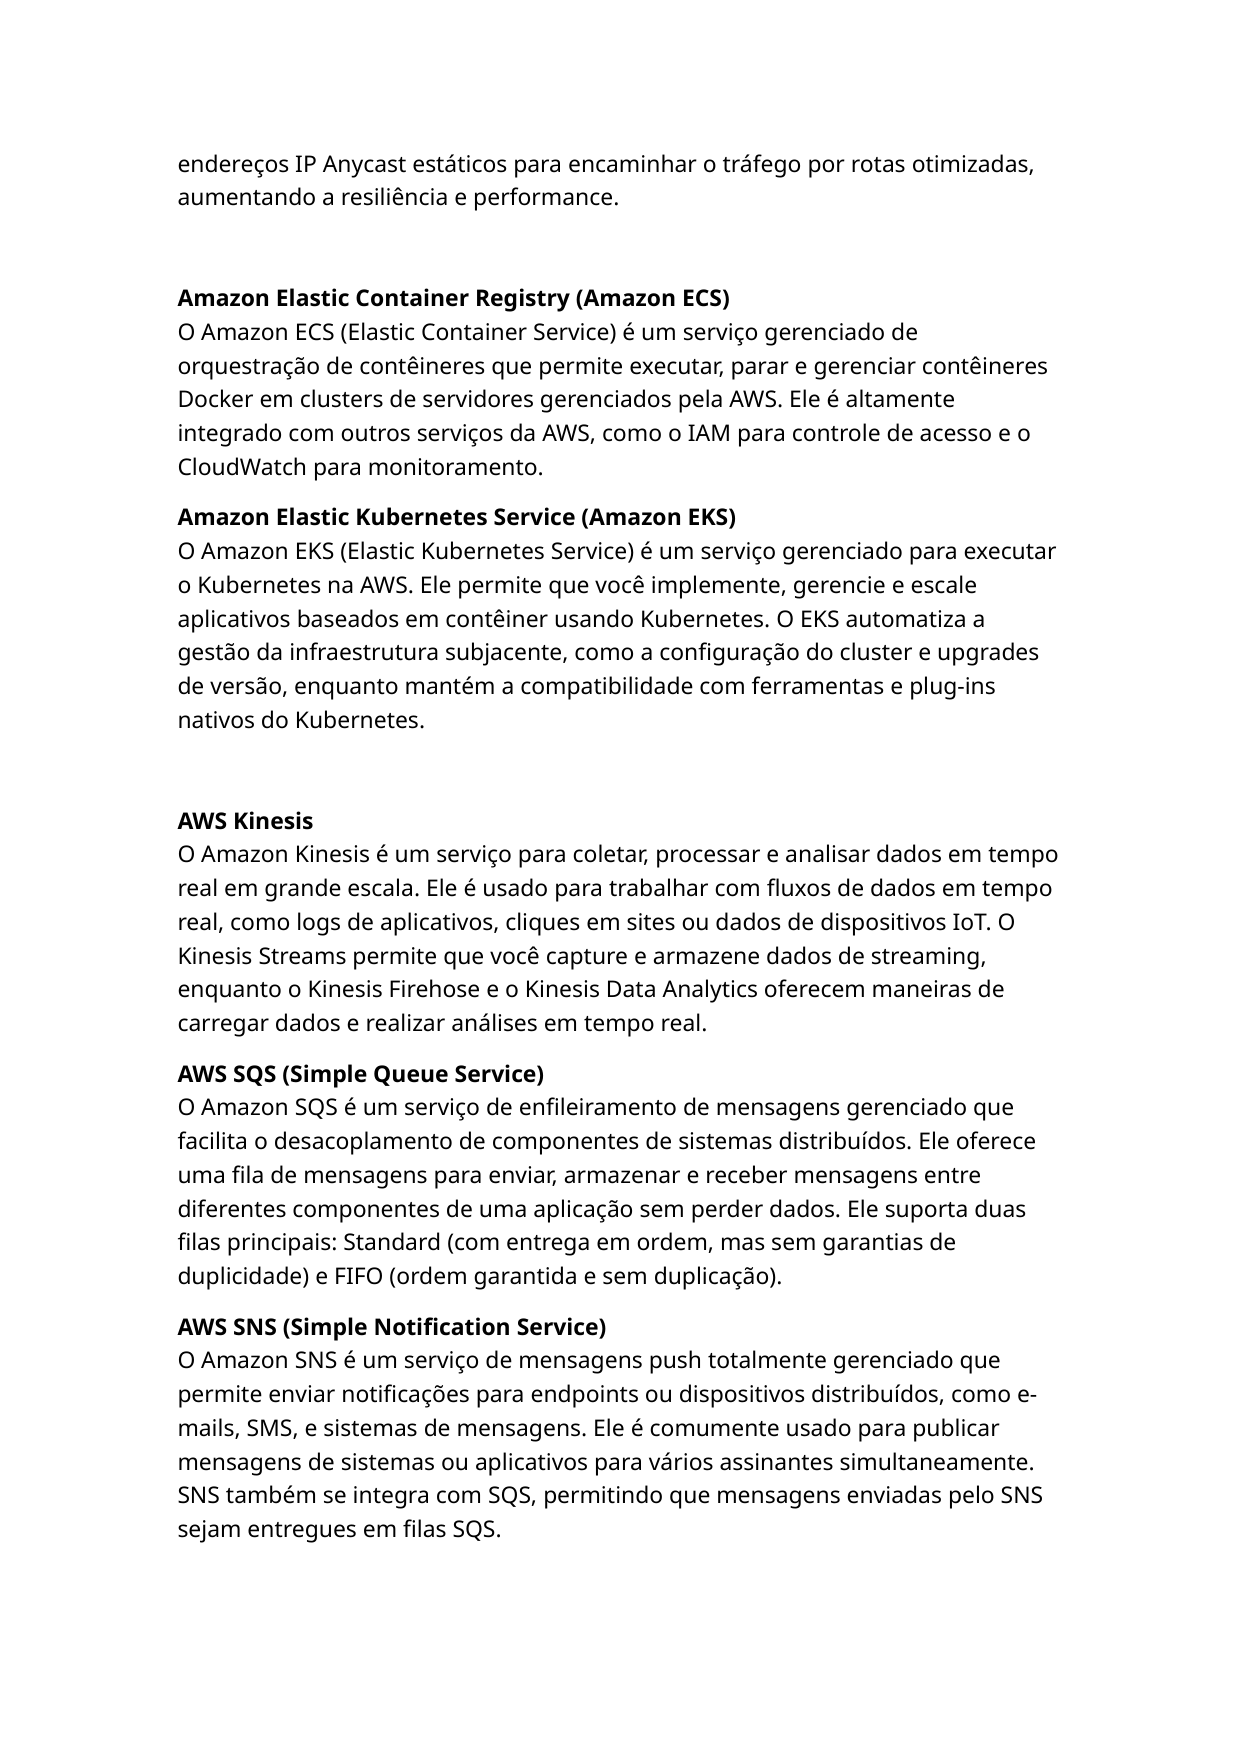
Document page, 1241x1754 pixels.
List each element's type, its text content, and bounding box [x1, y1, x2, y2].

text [177, 148, 1063, 213]
text AWS SNS (Simple Notification Service) O Amazon SNS é um serviço de mensagens push totalmente gerenciado que permite enviar notificações para endpoints ou dispositivos distribuídos, como e-mails, SMS, e sistemas de mensagens. Ele é comumente usado para publicar mensagens de sistemas ou aplicativos para vários assinantes simultaneamente. SNS também se integra com SQS, permitindo que mensagens enviadas pelo SNS sejam entregues em filas SQS. [177, 1311, 1063, 1544]
text AWS SQS (Simple Queue Service) O Amazon SQS é um serviço de enfileiramento de mensagens gerenciado que facilita o desacoplamento de componentes de sistemas distribuídos. Ele oferece uma fila de mensagens para enviar, armazenar e receber mensagens entre diferentes componentes de uma aplicação sem perder dados. Ele suporta duas filas principais: Standard (com entrega em ordem, mas sem garantias de duplicidade) e FIFO (ordem garantida e sem duplicação). [177, 1058, 1063, 1291]
text Amazon Elastic Kubernetes Service (Amazon EKS) O Amazon EKS (Elastic Kubernetes Service) é um serviço gerenciado para executar o Kubernetes na AWS. Ele permite que você implemente, gerencie e escale aplicativos baseados em contêiner usando Kubernetes. O EKS automatiza a gestão da infraestrutura subjacente, como a configuração do cluster e upgrades de versão, enquanto mantém a compatibilidade com ferramentas e plug-ins nativos do Kubernetes. [177, 501, 1063, 735]
text Amazon Elastic Container Registry (Amazon ECS) O Amazon ECS (Elastic Container Service) é um serviço gerenciado de orquestração de contêineres que permite executar, parar e gerenciar contêineres Docker em clusters de servidores gerenciados pela AWS. Ele é altamente integrado com outros serviços da AWS, como o IAM para controle de acesso e o CloudWatch para monitoramento. [177, 282, 1063, 482]
text AWS Kinesis O Amazon Kinesis é um serviço para coletar, processar e analisar dados em tempo real em grande escala. Ele é usado para trabalhar com fluxos de dados em tempo real, como logs de aplicativos, cliques em sites ou dados de dispositivos IoT. O Kinesis Streams permite que você capture e armazene dados de streaming, enquanto o Kinesis Firehose e o Kinesis Data Analytics oferecem maneiras de carregar dados e realizar análises em tempo real. [177, 805, 1063, 1038]
